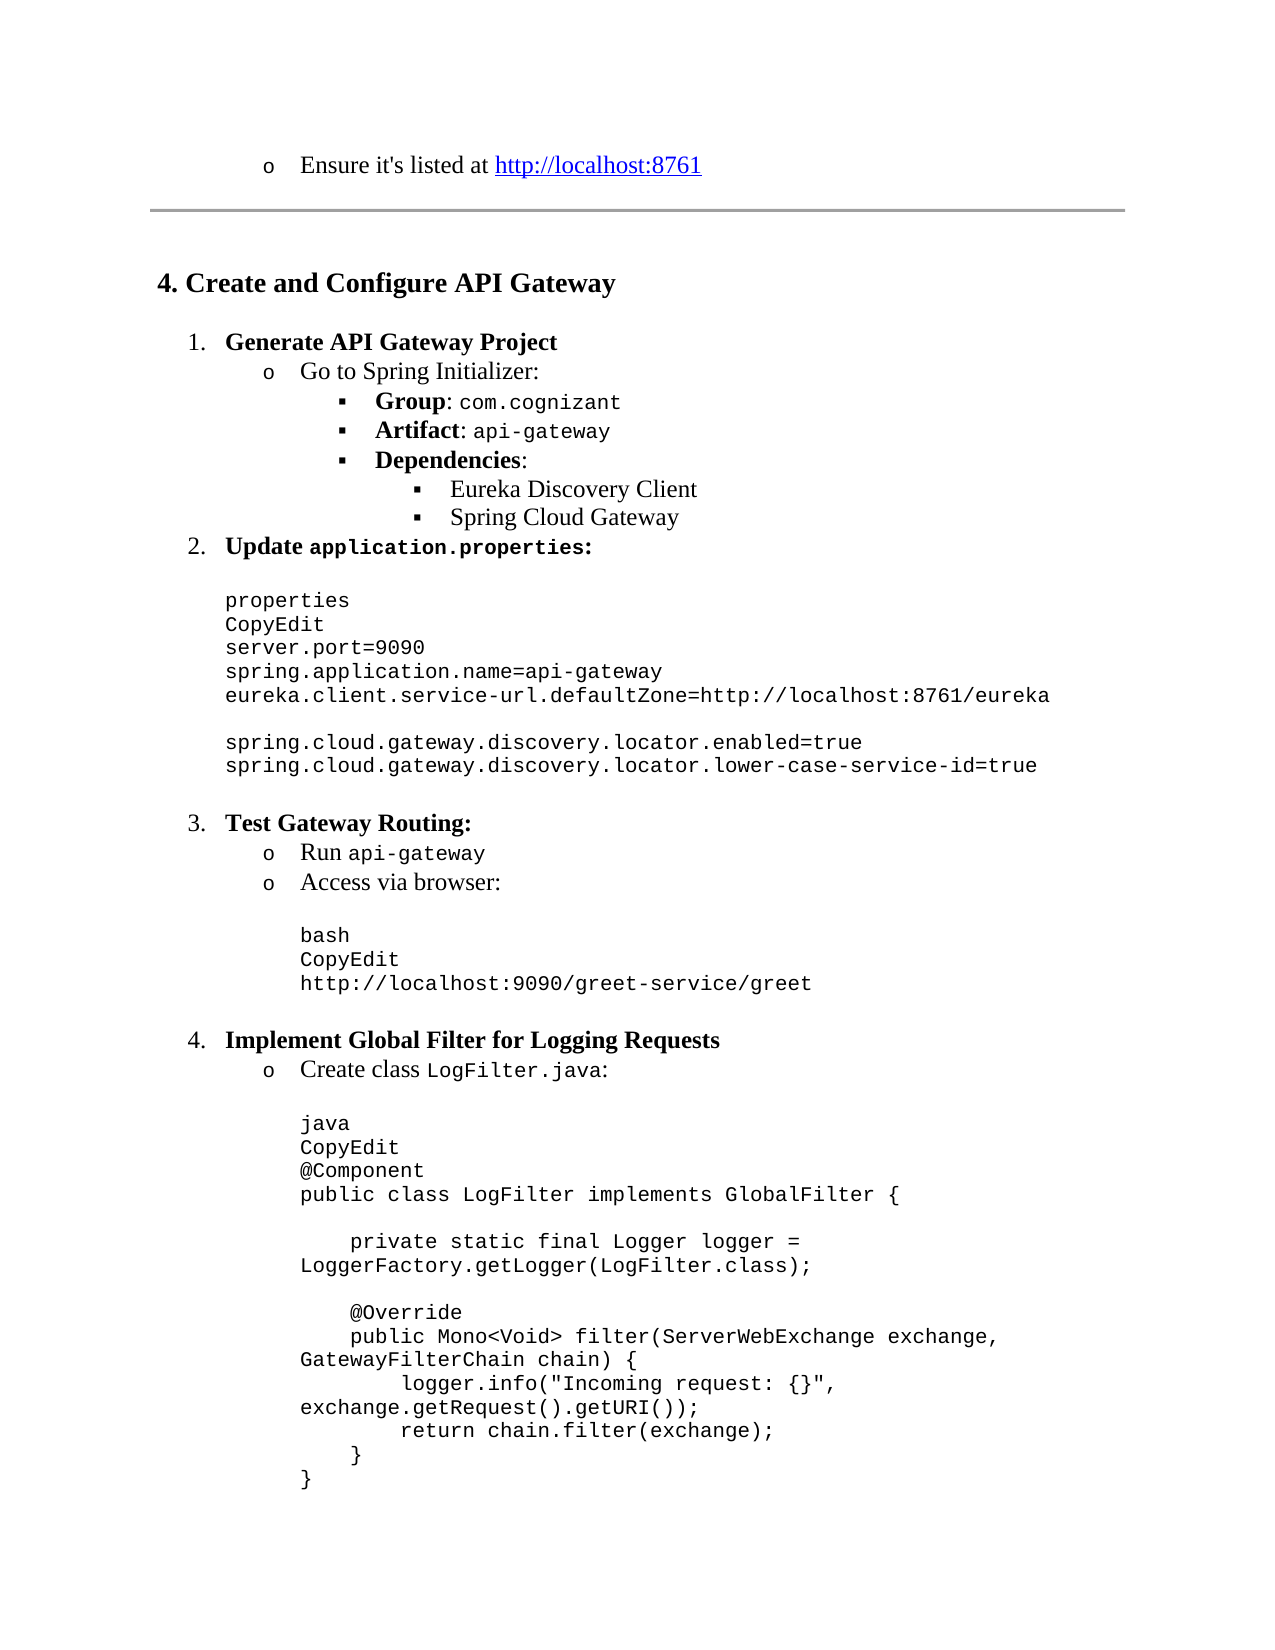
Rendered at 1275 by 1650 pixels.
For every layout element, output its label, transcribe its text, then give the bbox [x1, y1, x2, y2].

text server.port=9090 [225, 637, 1125, 661]
list Go to Spring Initializer: [262, 356, 1125, 386]
list Test Gateway Routing: [187, 808, 1125, 837]
text public class LogFilter implements GlobalFilter { [300, 1184, 1125, 1208]
list Artifact: api-gateway [337, 415, 1125, 445]
text } [300, 1444, 1125, 1468]
text logger.info("Incoming request: {}", exchange.getRequest().getURI()); [300, 1373, 1125, 1420]
text private static final Logger logger = LoggerFactory.getLogger(LogFilter.class); [300, 1231, 1125, 1278]
text public Mono<Void> filter(ServerWebExchange exchange, GatewayFilterChain chain) { [300, 1326, 1125, 1373]
text spring.cloud.gateway.discovery.locator.enabled=true [225, 732, 1125, 756]
list Implement Global Filter for Logging Requests [187, 1026, 1125, 1054]
list Eureka Discovery Client [412, 474, 1125, 502]
list Create class LogFilter.java: [262, 1054, 1125, 1084]
text spring.application.name=api-gateway [225, 661, 1125, 684]
list Spring Cloud Gateway [412, 502, 1125, 531]
list Ensure it's listed at http://localhost:8761 [262, 150, 1125, 179]
text http://localhost:9090/greet-service/greet [300, 973, 1125, 996]
text @Component [300, 1160, 1125, 1184]
text bash [300, 925, 1125, 949]
text return chain.filter(exchange); [300, 1420, 1125, 1444]
text CopyEdit [225, 614, 1125, 637]
list Generate API Gateway Project [187, 327, 1125, 356]
text 4. Create and Configure API Gateway [150, 266, 1125, 298]
text properties [225, 590, 1125, 614]
text java [300, 1113, 1125, 1137]
text eureka.client.service-url.defaultZone=http://localhost:8761/eureka [225, 684, 1125, 708]
text spring.cloud.gateway.discovery.locator.lower-case-service-id=true [225, 756, 1125, 779]
list Update application.properties: [187, 531, 1125, 561]
list Run api-gateway [262, 837, 1125, 867]
list Dependencies: [337, 445, 1125, 474]
text CopyEdit [300, 1137, 1125, 1160]
list Group: com.cognizant [337, 386, 1125, 415]
list Access via browser: [262, 867, 1125, 896]
text } [300, 1468, 1125, 1491]
text CopyEdit [300, 949, 1125, 973]
text @Override [300, 1302, 1125, 1326]
